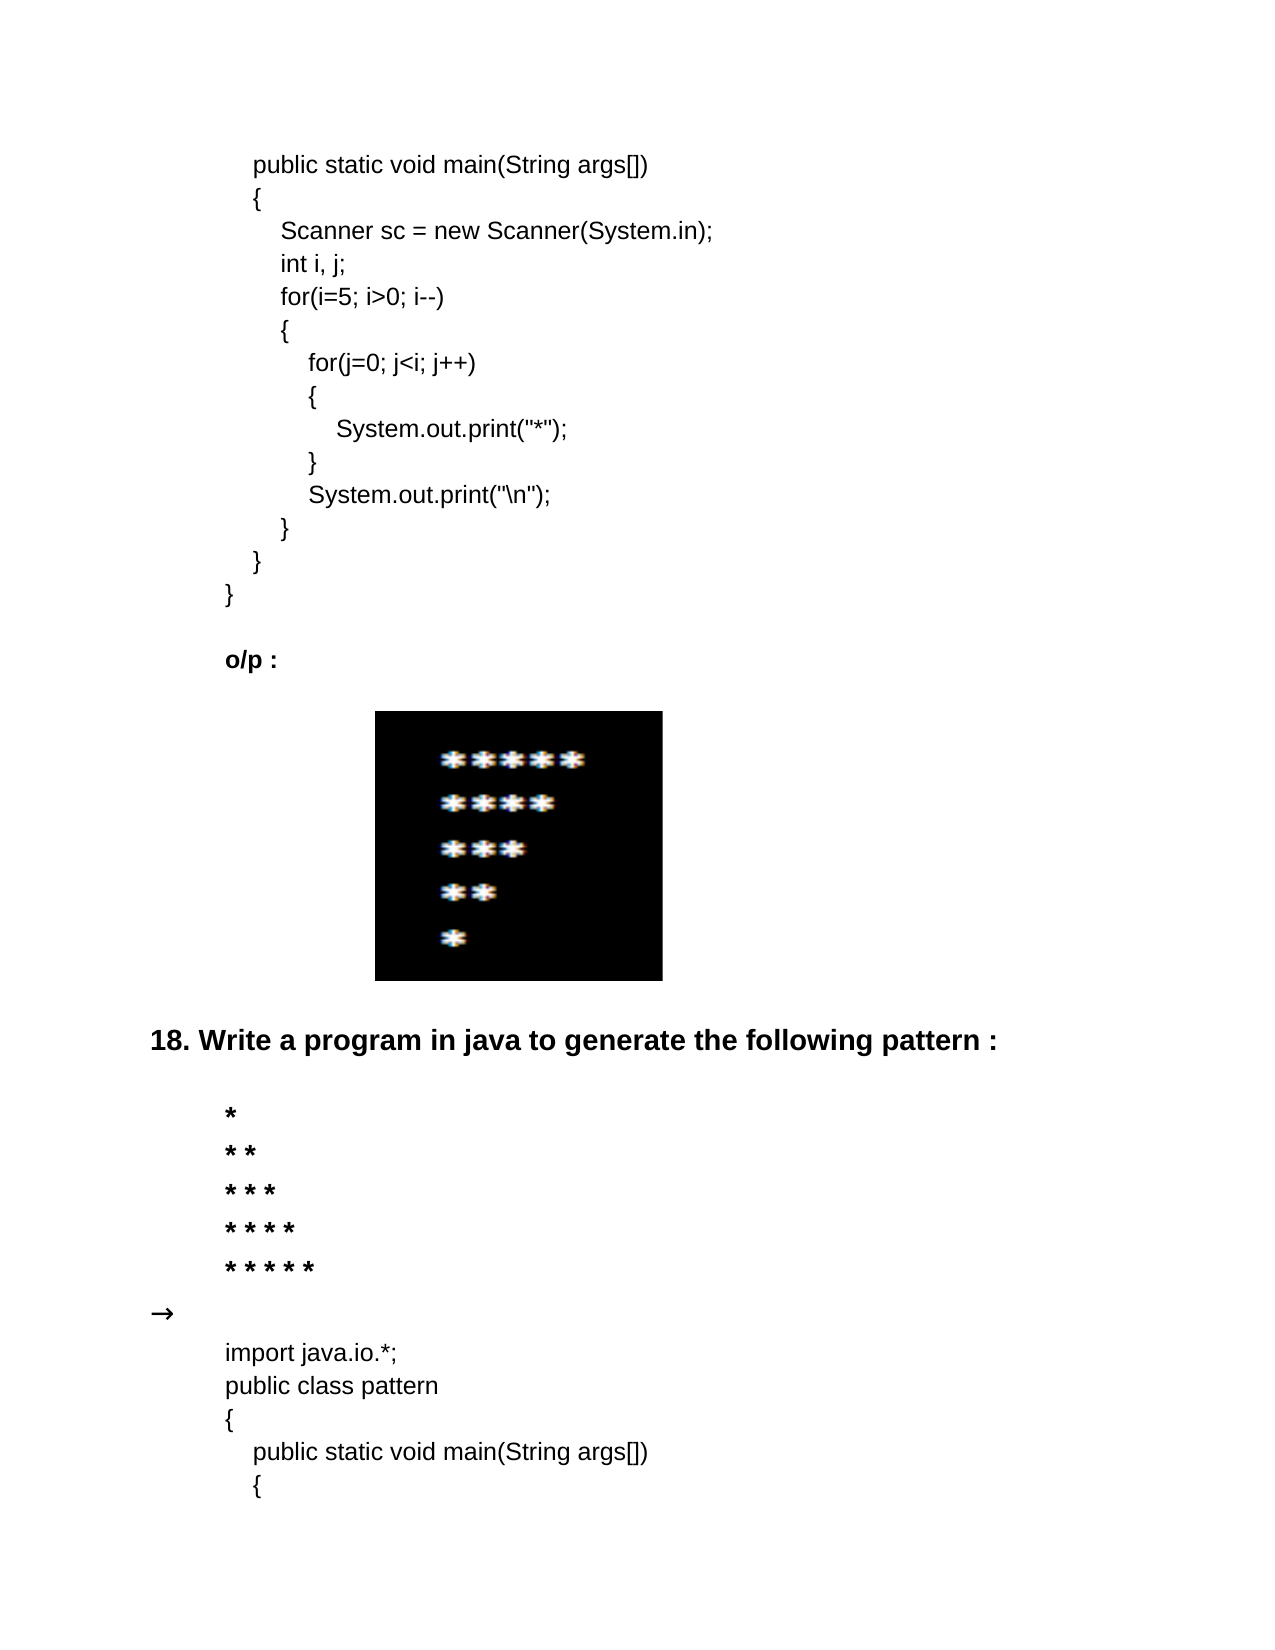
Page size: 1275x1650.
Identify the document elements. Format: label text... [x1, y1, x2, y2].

text import java.io.*; [150, 1338, 1125, 1367]
text * [150, 1099, 1125, 1133]
text * * * [150, 1177, 1125, 1210]
text * * [150, 1138, 1125, 1172]
text 18. Write a program in java to generate the following pattern : [150, 1022, 1125, 1056]
text int i, j; [150, 249, 1125, 278]
text o/p : [150, 645, 1125, 674]
text System.out.print("\n"); [150, 480, 1125, 509]
text } [150, 447, 1125, 476]
text public class pattern [150, 1371, 1125, 1400]
text { [150, 315, 1125, 344]
text { [150, 1404, 1125, 1433]
text { [150, 381, 1125, 410]
text Scanner sc = new Scanner(System.in); [150, 216, 1125, 245]
text * * * * * [150, 1254, 1125, 1287]
text { [150, 1470, 1125, 1499]
text System.out.print("*"); [150, 414, 1125, 443]
text * * * * [150, 1215, 1125, 1249]
text public static void main(String args[]) [150, 150, 1125, 179]
text for(j=0; j<i; j++) [150, 348, 1125, 377]
text } [150, 579, 1125, 608]
text } [150, 546, 1125, 575]
text for(i=5; i>0; i--) [150, 282, 1125, 311]
text { [150, 183, 1125, 212]
picture [375, 711, 663, 981]
text public static void main(String args[]) [150, 1437, 1125, 1466]
text } [150, 513, 1125, 542]
text → [150, 1292, 1125, 1332]
